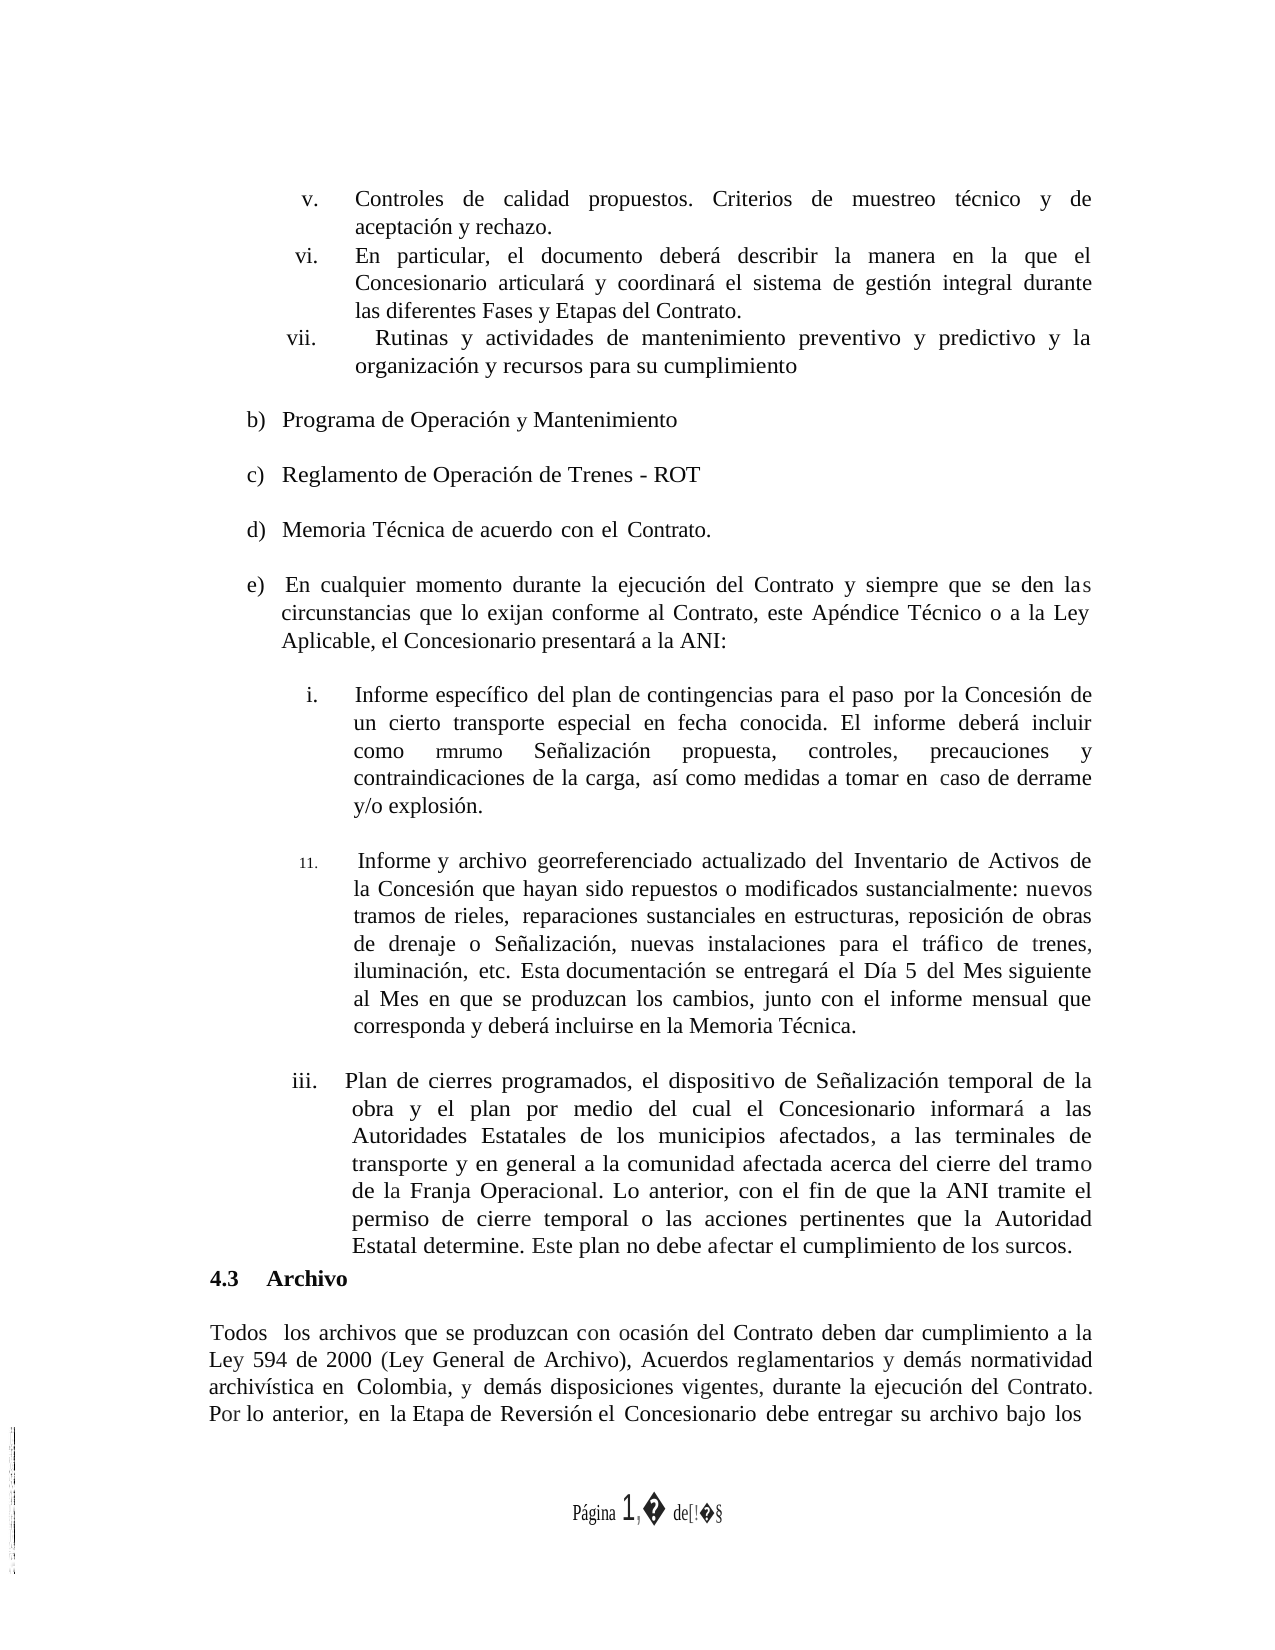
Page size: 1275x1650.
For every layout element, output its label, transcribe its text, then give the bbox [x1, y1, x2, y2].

picture [8, 1427, 15, 1574]
subtitle Archivo [210, 1264, 1150, 1291]
list En cualquier momento durante la ejecución del Contrato y siempre que se den las circunstancias que lo exijan conforme al Contrato, este Apéndice Técnico o a la Ley Aplicable, el Concesionario presentará a la ANI: [247, 571, 1091, 653]
list En particular, el documento deberá describir la manera en la que el Concesionario articulará y coordinará el sistema de gestión integral durante las diferentes Fases y Etapas del Contrato. [295, 242, 1092, 323]
list Reglamento de Operación de Trenes - ROT [247, 461, 1150, 488]
text Página 1,� de[!�§ [145, 1480, 1150, 1531]
text 11. Informe y archivo georreferenciado actualizado del Inventario de Activos de la Concesión que hayan sido repuestos o modificados sustancialmente: nuevos tramos de rieles, reparaciones sustanciales en estructuras, reposición de obras de drenaje o Señalización, nuevas instalaciones para el tráfico de trenes, iluminación, etc. Esta documentación se entregará el Día 5 del Mes siguiente al Mes en que se produzcan los cambios, junto con el informe mensual que corresponda y deberá incluirse en la Memoria Técnica. [298, 847, 1092, 1039]
text Todos los archivos que se produzcan con ocasión del Contrato deben dar cumplimiento a la Ley 594 de 2000 (Ley General de Archivo), Acuerdos reglamentarios y demás normatividad archivística en Colombia, y demás disposiciones vigentes, durante la ejecución del Contrato. Por lo anterior, en la Etapa de Reversión el Concesionario debe entregar su archivo bajo los [208, 1319, 1093, 1427]
list Controles de calidad propuestos. Criterios de muestreo técnico y de aceptación y rechazo. [301, 185, 1092, 239]
text i. Informe específico del plan de contingencias para el paso por la Concesión de un cierto transporte especial en fecha conocida. El informe deberá incluir como rmrumo Señalización propuesta, controles, precauciones y contraindicaciones de la carga, así como medidas a tomar en caso de derrame y/o explosión. [306, 682, 1092, 818]
list Programa de Operación y Mantenimiento [247, 406, 1150, 432]
list Memoria Técnica de acuerdo con el Contrato. [247, 516, 1150, 542]
text iii. Plan de cierres programados, el dispositivo de Señalización temporal de la obra y el plan por medio del cual el Concesionario informará a las Autoridades Estatales de los municipios afectados, a las terminales de transporte y en general a la comunidad afectada acerca del cierre del tramo de la Franja Operacional. Lo anterior, con el fin de que la ANI tramite el permiso de cierre temporal o las acciones pertinentes que la Autoridad Estatal determine. Este plan no debe afectar el cumplimiento de los surcos. [292, 1067, 1092, 1259]
list Rutinas y actividades de mantenimiento preventivo y predictivo y la organización y recursos para su cumplimiento [286, 324, 1092, 378]
